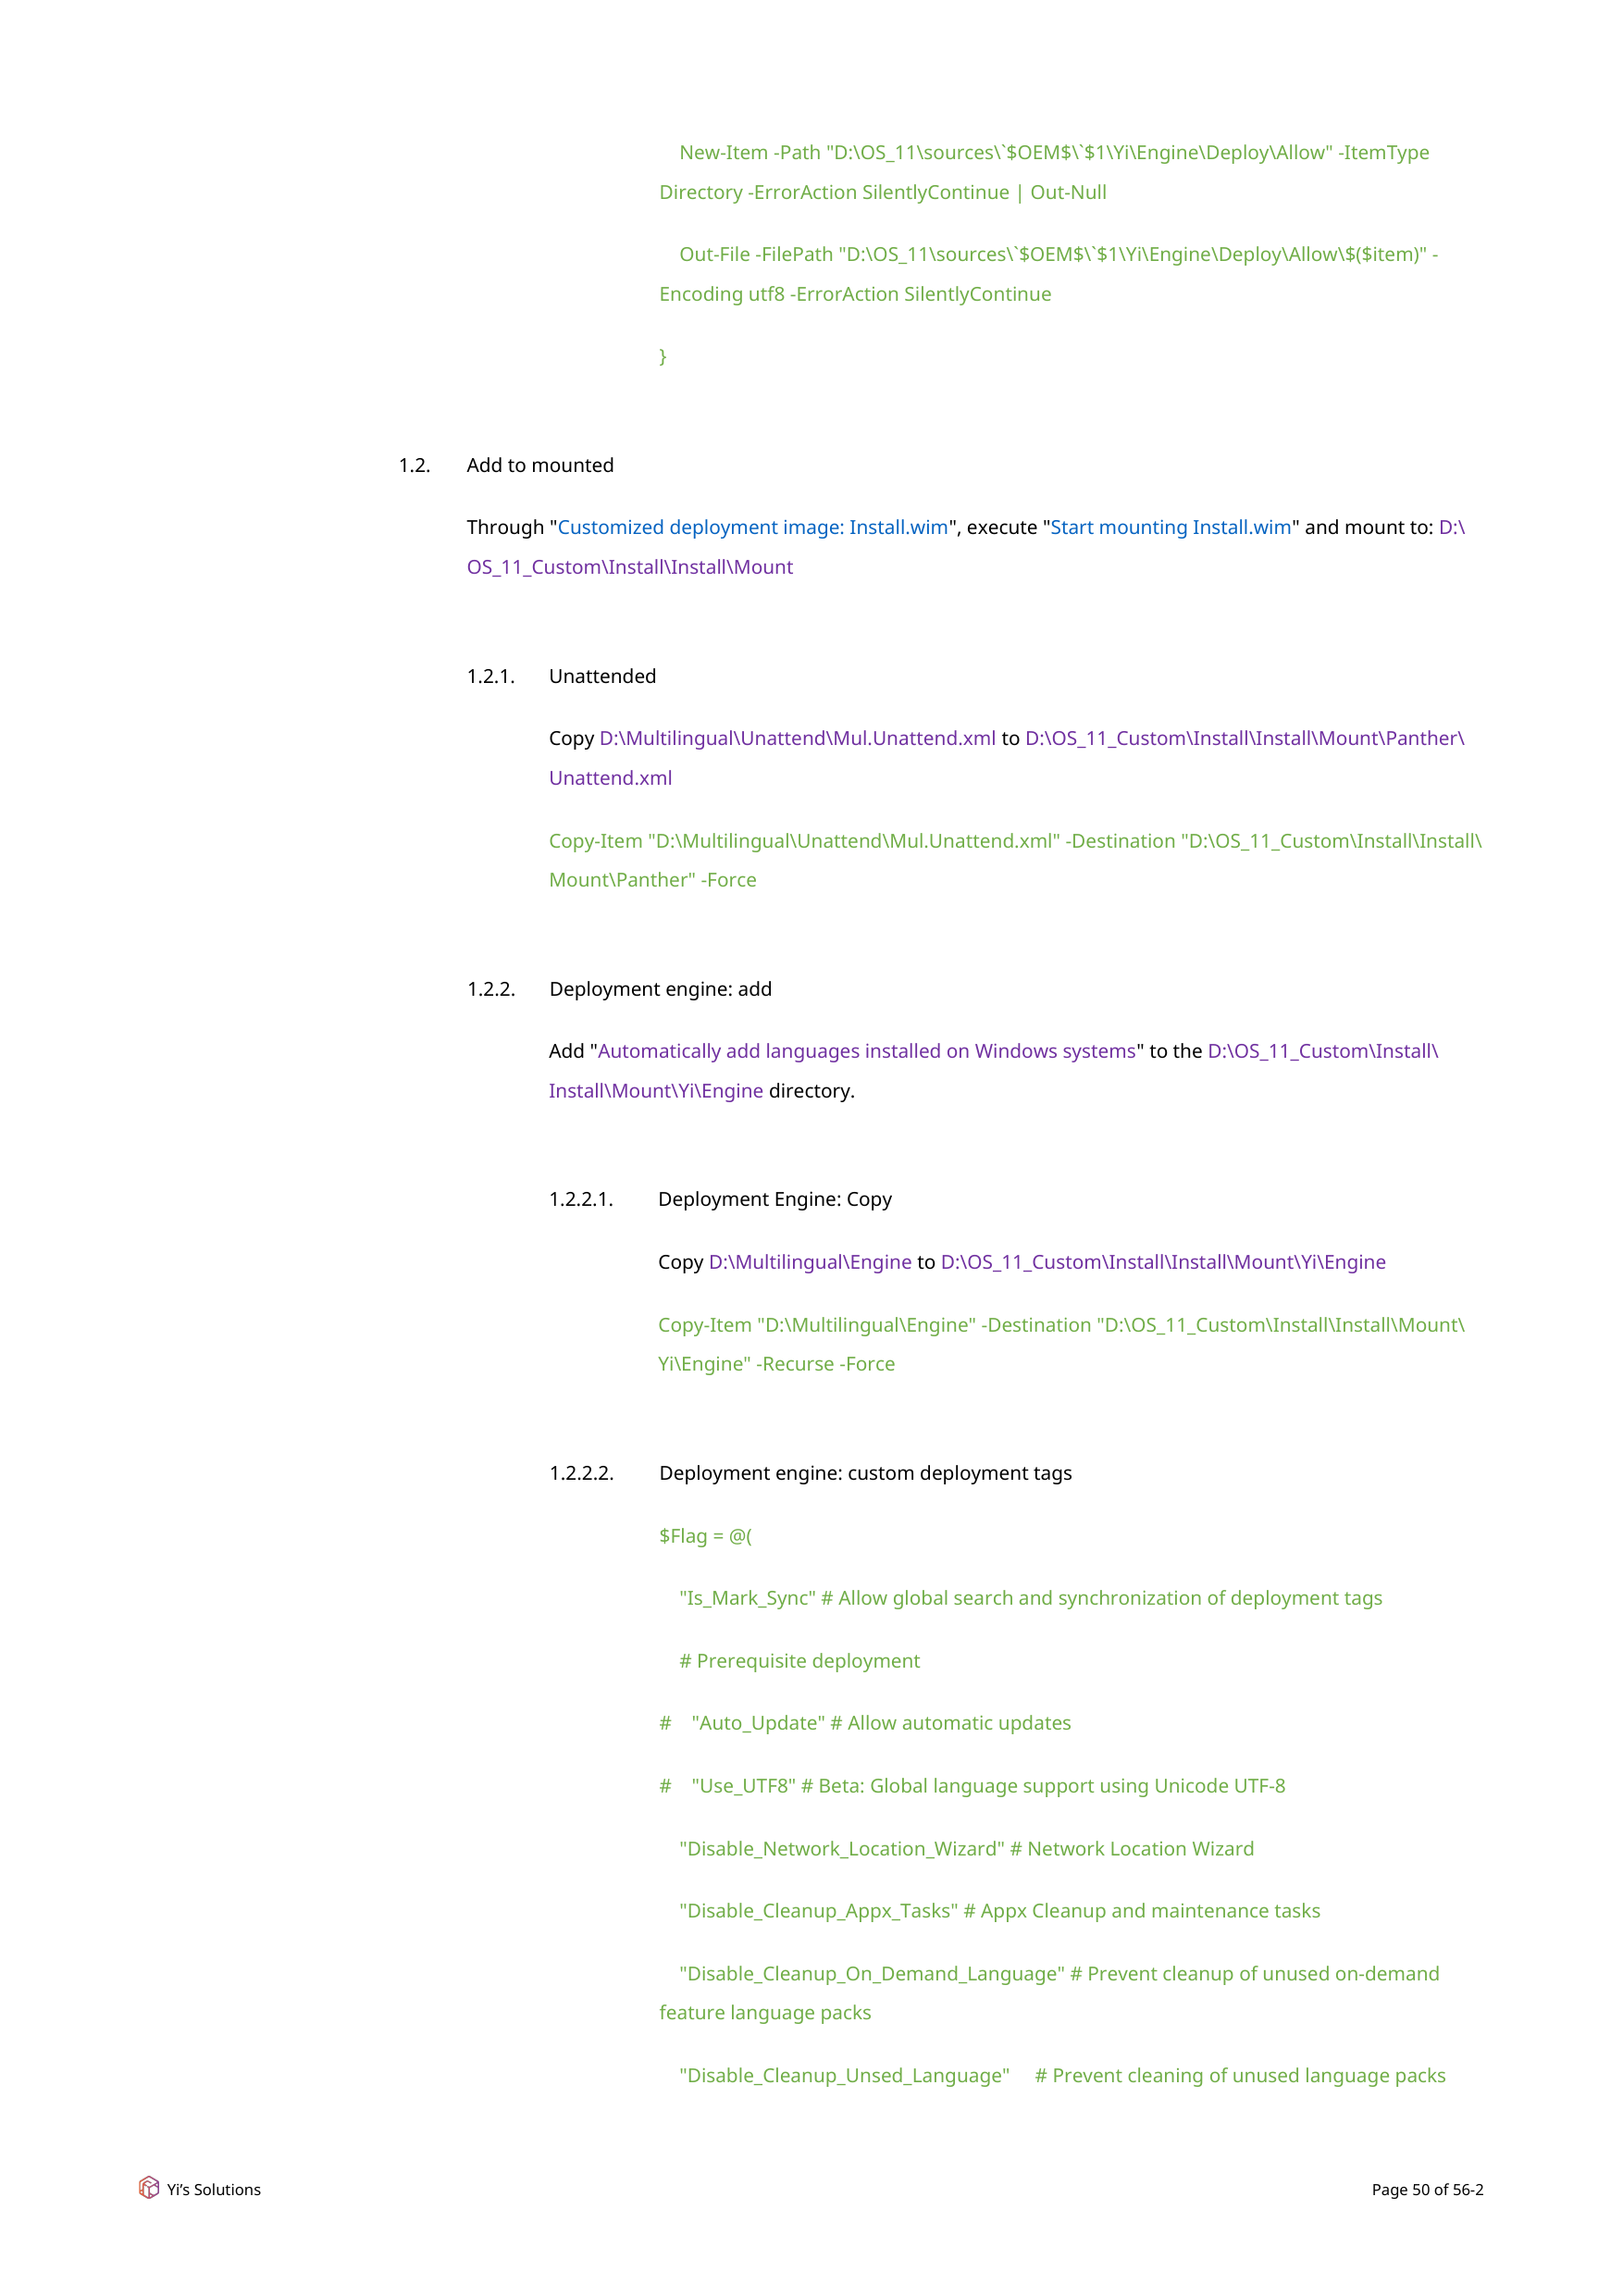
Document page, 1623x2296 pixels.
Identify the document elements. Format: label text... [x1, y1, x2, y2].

text Through "Customized deployment image: Install.wim", execute "Start mounting Install.wim" and mount to: D:\OS_11_Custom\Install\Install\Mount [466, 515, 1484, 580]
picture [139, 2176, 159, 2199]
list # "Use_UTF8" # Beta: Global language support using Unicode UTF-8 [659, 1772, 1484, 1798]
text New-Item -Path "D:\OS_11\sources\`$OEM$\`$1\Yi\Engine\Deploy\Allow" -ItemType Directory -ErrorAction SilentlyContinue | Out-Null [659, 139, 1484, 205]
list Copy D:\Multilingual\Engine to D:\OS_11_Custom\Install\Install\Mount\Yi\Engine [658, 1248, 1484, 1275]
list # "Auto_Update" # Allow automatic updates [659, 1709, 1484, 1736]
subtitle Deployment engine: custom deployment tags [550, 1459, 1484, 1486]
subtitle Deployment engine: add [467, 975, 1484, 1001]
list "Is_Mark_Sync" # Allow global search and synchronization of deployment tags [659, 1584, 1484, 1611]
list $Flag = @( [659, 1522, 1484, 1548]
list Copy-Item "D:\Multilingual\Unattend\Mul.Unattend.xml" -Destination "D:\OS_11_Custom\Install\Install\Mount\Panther" -Force [549, 827, 1484, 893]
list Out-File -FilePath "D:\OS_11\sources\`$OEM$\`$1\Yi\Engine\Deploy\Allow\$($item)" -Encoding utf8 -ErrorAction SilentlyContinue [659, 241, 1484, 306]
subtitle Deployment Engine: Copy [549, 1186, 1484, 1212]
subtitle Unattended [466, 663, 1484, 689]
text Add "Automatically add languages installed on Windows systems" to the D:\OS_11_Custom\Install\Install\Mount\Yi\Engine directory. [549, 1037, 1484, 1103]
list } [659, 342, 1484, 369]
list "Disable_Cleanup_Unsed_Language" # Prevent cleaning of unused language packs [659, 2062, 1484, 2089]
subtitle Add to mounted [399, 452, 1484, 478]
list "Disable_Cleanup_Appx_Tasks" # Appx Cleanup and maintenance tasks [659, 1897, 1484, 1924]
list "Disable_Cleanup_On_Demand_Language" # Prevent cleanup of unused on-demand feature language packs [659, 1960, 1484, 2026]
list Copy D:\Multilingual\Unattend\Mul.Unattend.xml to D:\OS_11_Custom\Install\Install\Mount\Panther\Unattend.xml [549, 725, 1484, 790]
list Copy-Item "D:\Multilingual\Engine" -Destination "D:\OS_11_Custom\Install\Install\Mount\Yi\Engine" -Recurse -Force [658, 1311, 1484, 1377]
list "Disable_Network_Location_Wizard" # Network Location Wizard [659, 1835, 1484, 1861]
list # Prerequisite deployment [659, 1647, 1484, 1673]
